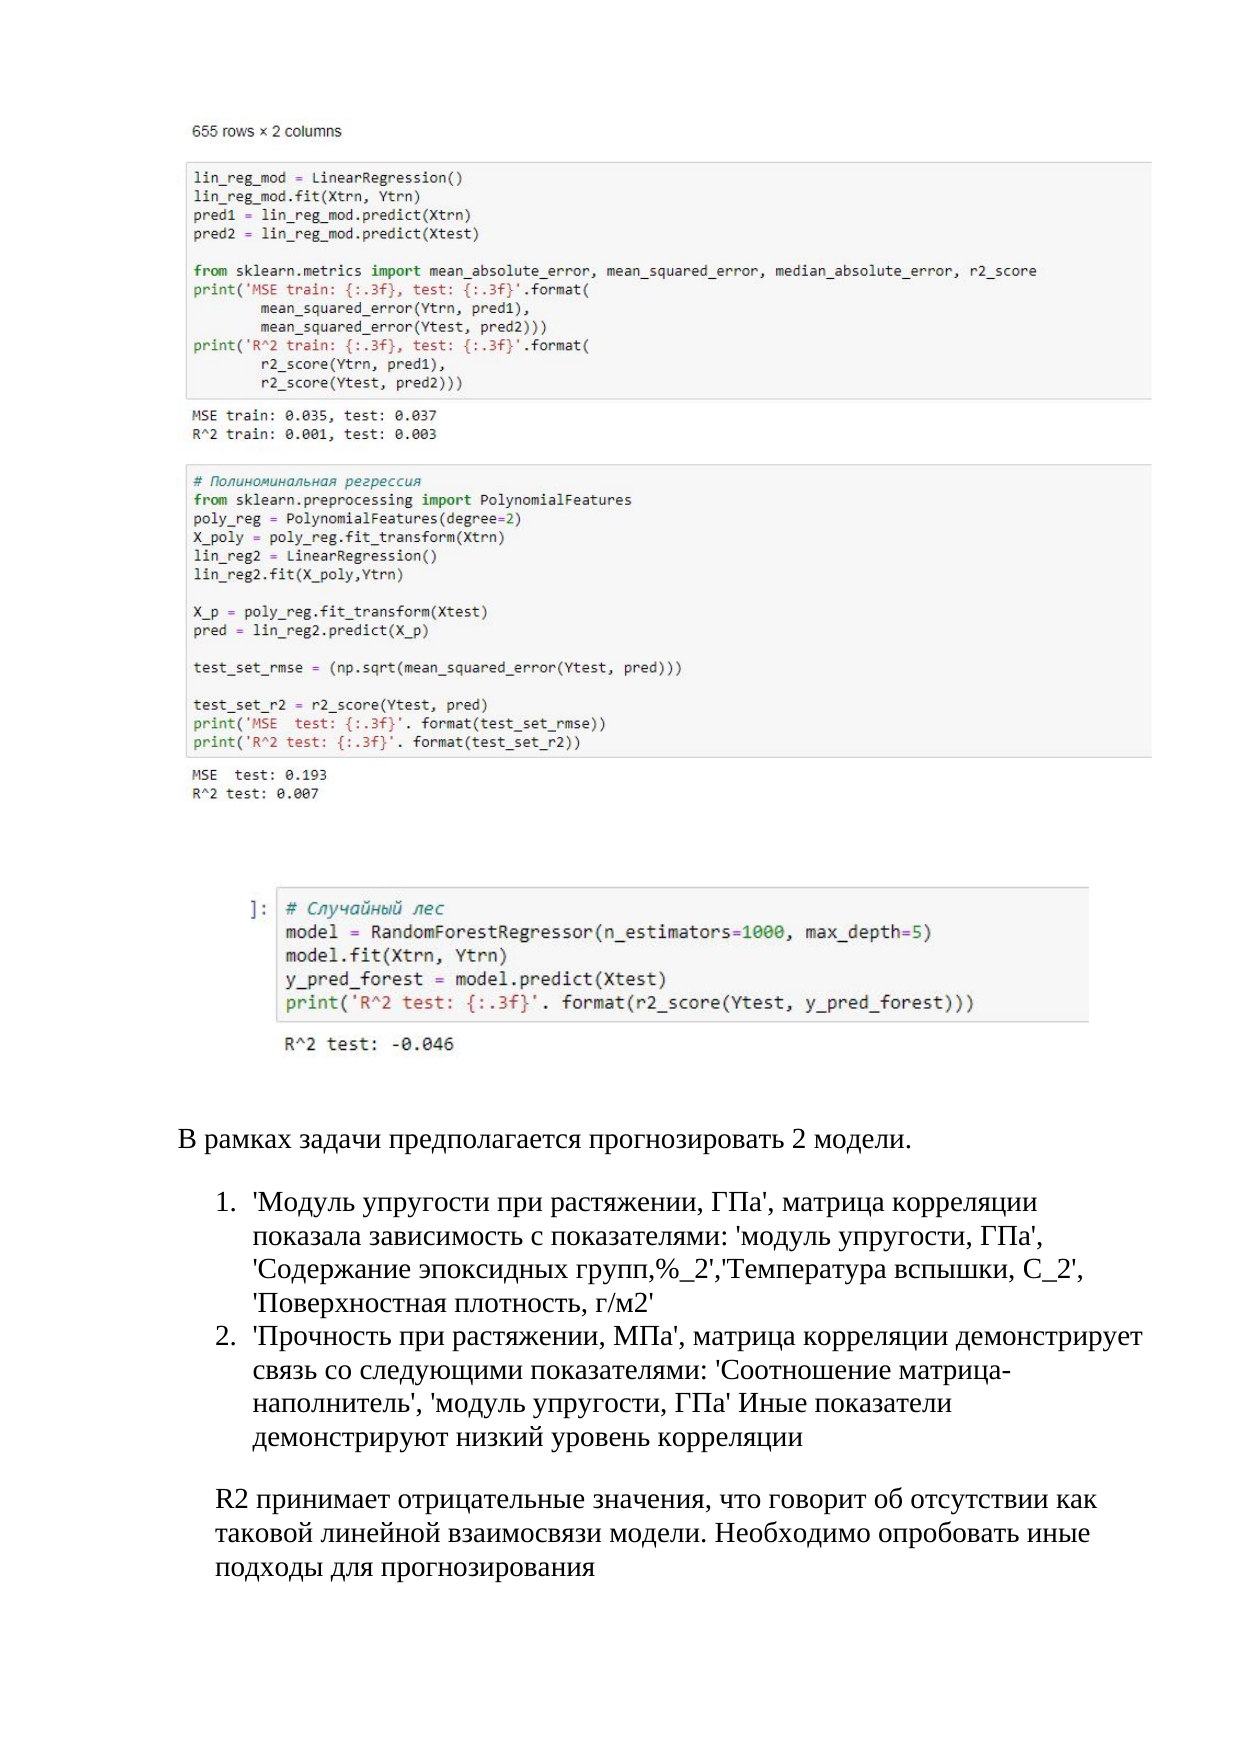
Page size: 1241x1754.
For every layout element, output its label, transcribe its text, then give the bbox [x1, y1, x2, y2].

text В рамках задачи предполагается прогнозировать 2 модели. [177, 1121, 1152, 1155]
list 'Модуль упругости при растяжении, ГПа', матрица корреляции показала зависимость с показателями: 'модуль упругости, ГПа', 'Содержание эпоксидных групп,%_2','Температура вспышки, С_2', 'Поверхностная плотность, г/м2' [215, 1184, 1152, 1318]
text R2 принимает отрицательные значения, что говорит об отсутствии как таковой линейной взаимосвязи модели. Необходимо опробовать иные подходы для прогнозирования [595, 1482, 1152, 1582]
picture [177, 118, 1152, 816]
list 'Прочность при растяжении, МПа', матрица корреляции демонстрирует связь со следующими показателями: 'Соотношение матрица-наполнитель', 'модуль упругости, ГПа' Иные показатели демонстрируют низкий уровень корреляции [215, 1318, 1152, 1452]
picture [251, 859, 1089, 1078]
